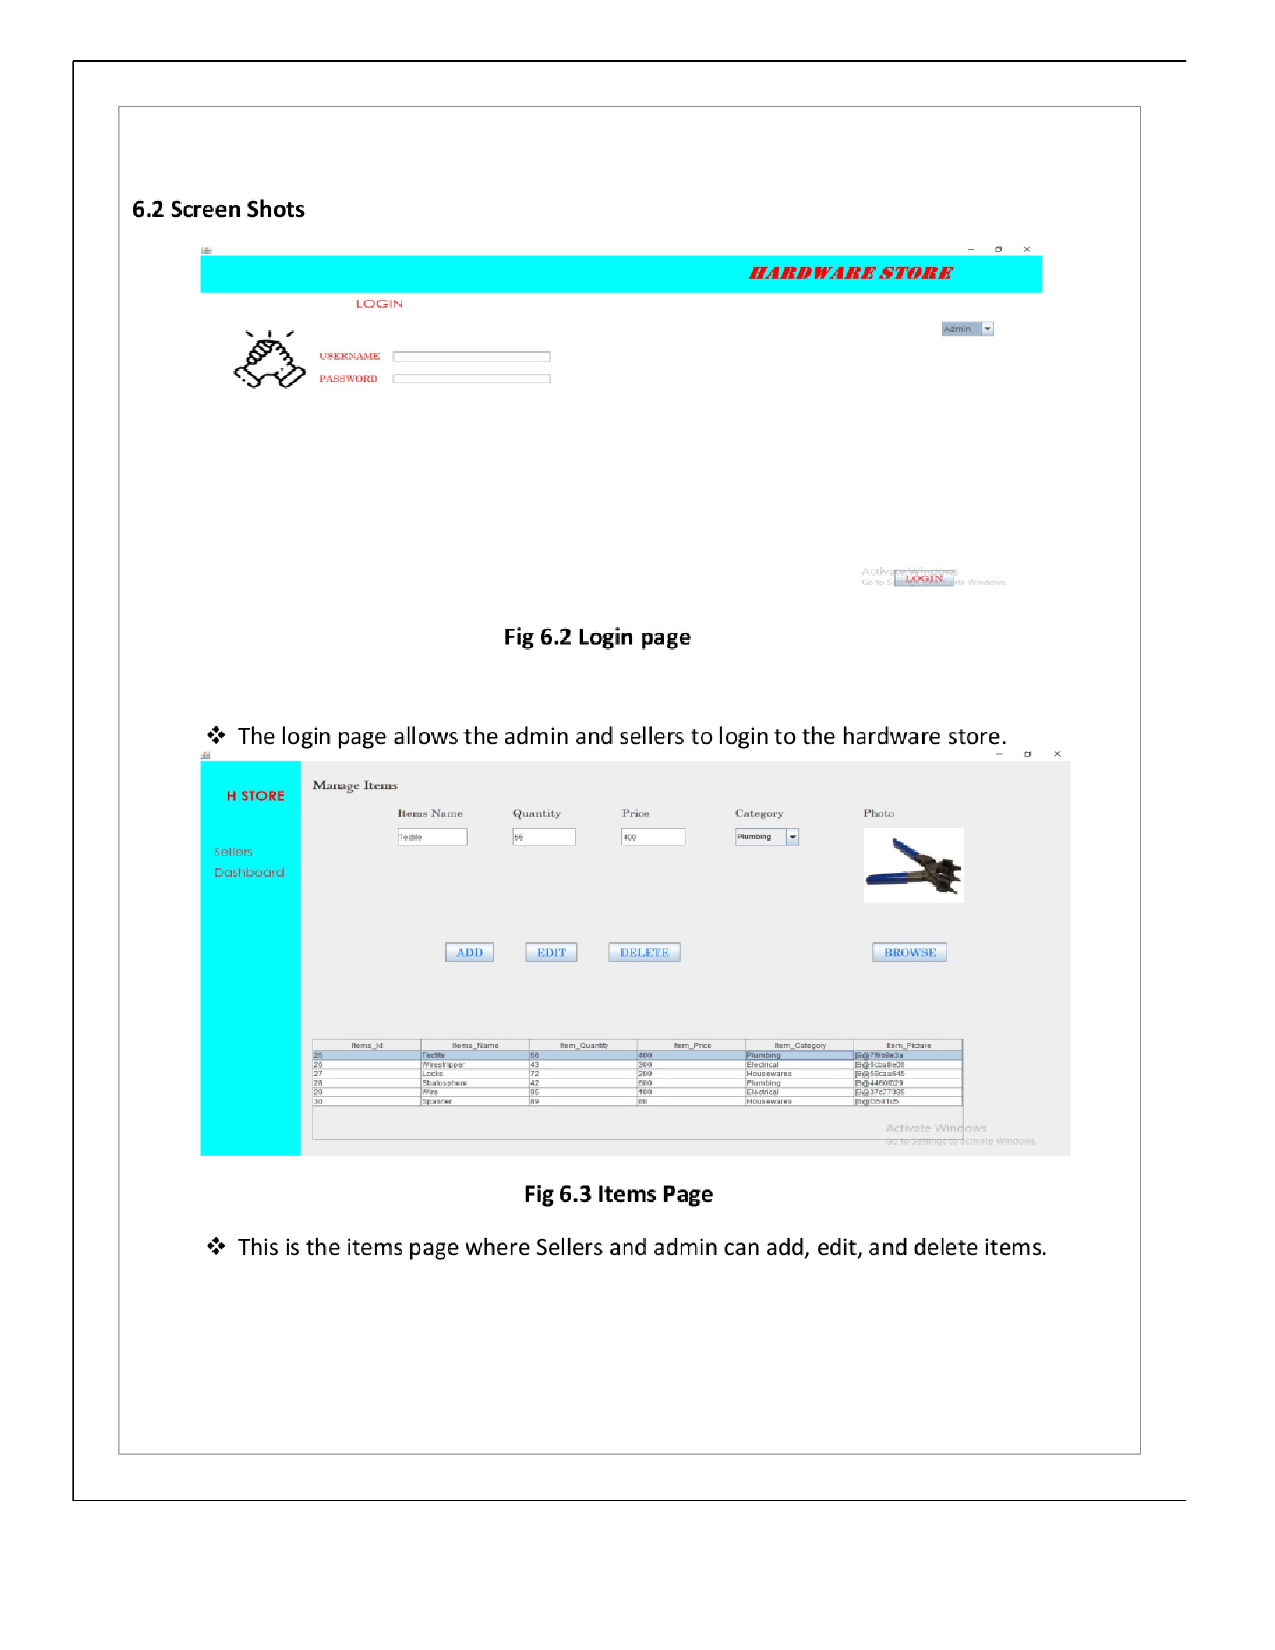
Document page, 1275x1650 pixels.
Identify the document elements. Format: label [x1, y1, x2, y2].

picture [72, 60, 1187, 1501]
